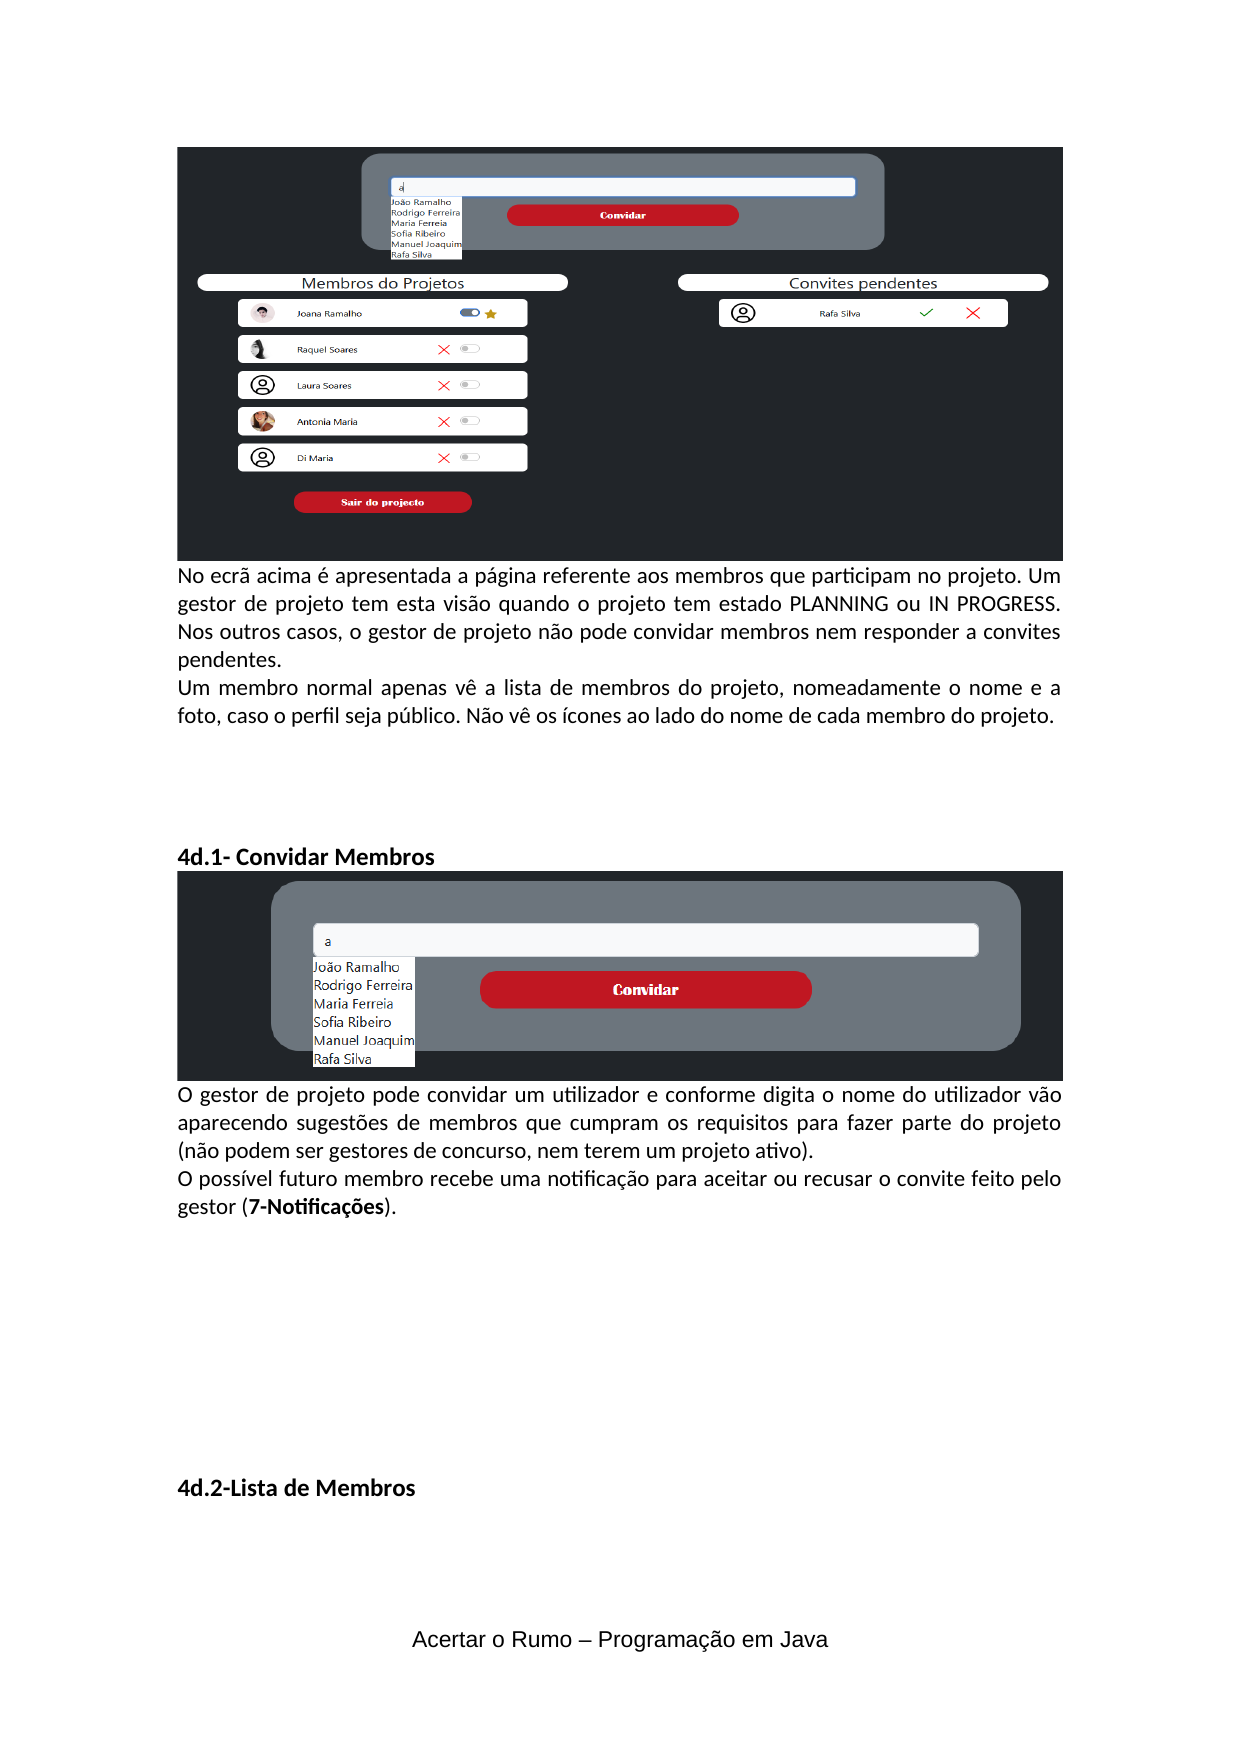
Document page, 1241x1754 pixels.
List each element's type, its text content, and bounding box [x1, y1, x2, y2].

text O possível futuro membro recebe uma notificação para aceitar ou recusar o convite feito pelo gestor (7-Notificações). [177, 1164, 1063, 1220]
picture [177, 871, 1063, 1081]
text No ecrã acima é apresentada a página referente aos membros que participam no projeto. Um gestor de projeto tem esta visão quando o projeto tem estado PLANNING ou IN PROGRESS. Nos outros casos, o gestor de projeto não pode convidar membros nem responder a convites pendentes. [177, 561, 1063, 673]
text O gestor de projeto pode convidar um utilizador e conforme digita o nome do utilizador vão aparecendo sugestões de membros que cumpram os requisitos para fazer parte do projeto (não podem ser gestores de concurso, nem terem um projeto ativo). [177, 1081, 1063, 1164]
text 4d.1- Convidar Membros [177, 841, 1063, 871]
text 4d.2-Lista de Membros [177, 1472, 1063, 1503]
text Um membro normal apenas vê a lista de membros do projeto, nomeadamente o nome e a foto, caso o perfil seja público. Não vê os ícones ao lado do nome de cada membro do projeto. [177, 673, 1063, 729]
picture [177, 147, 1063, 561]
